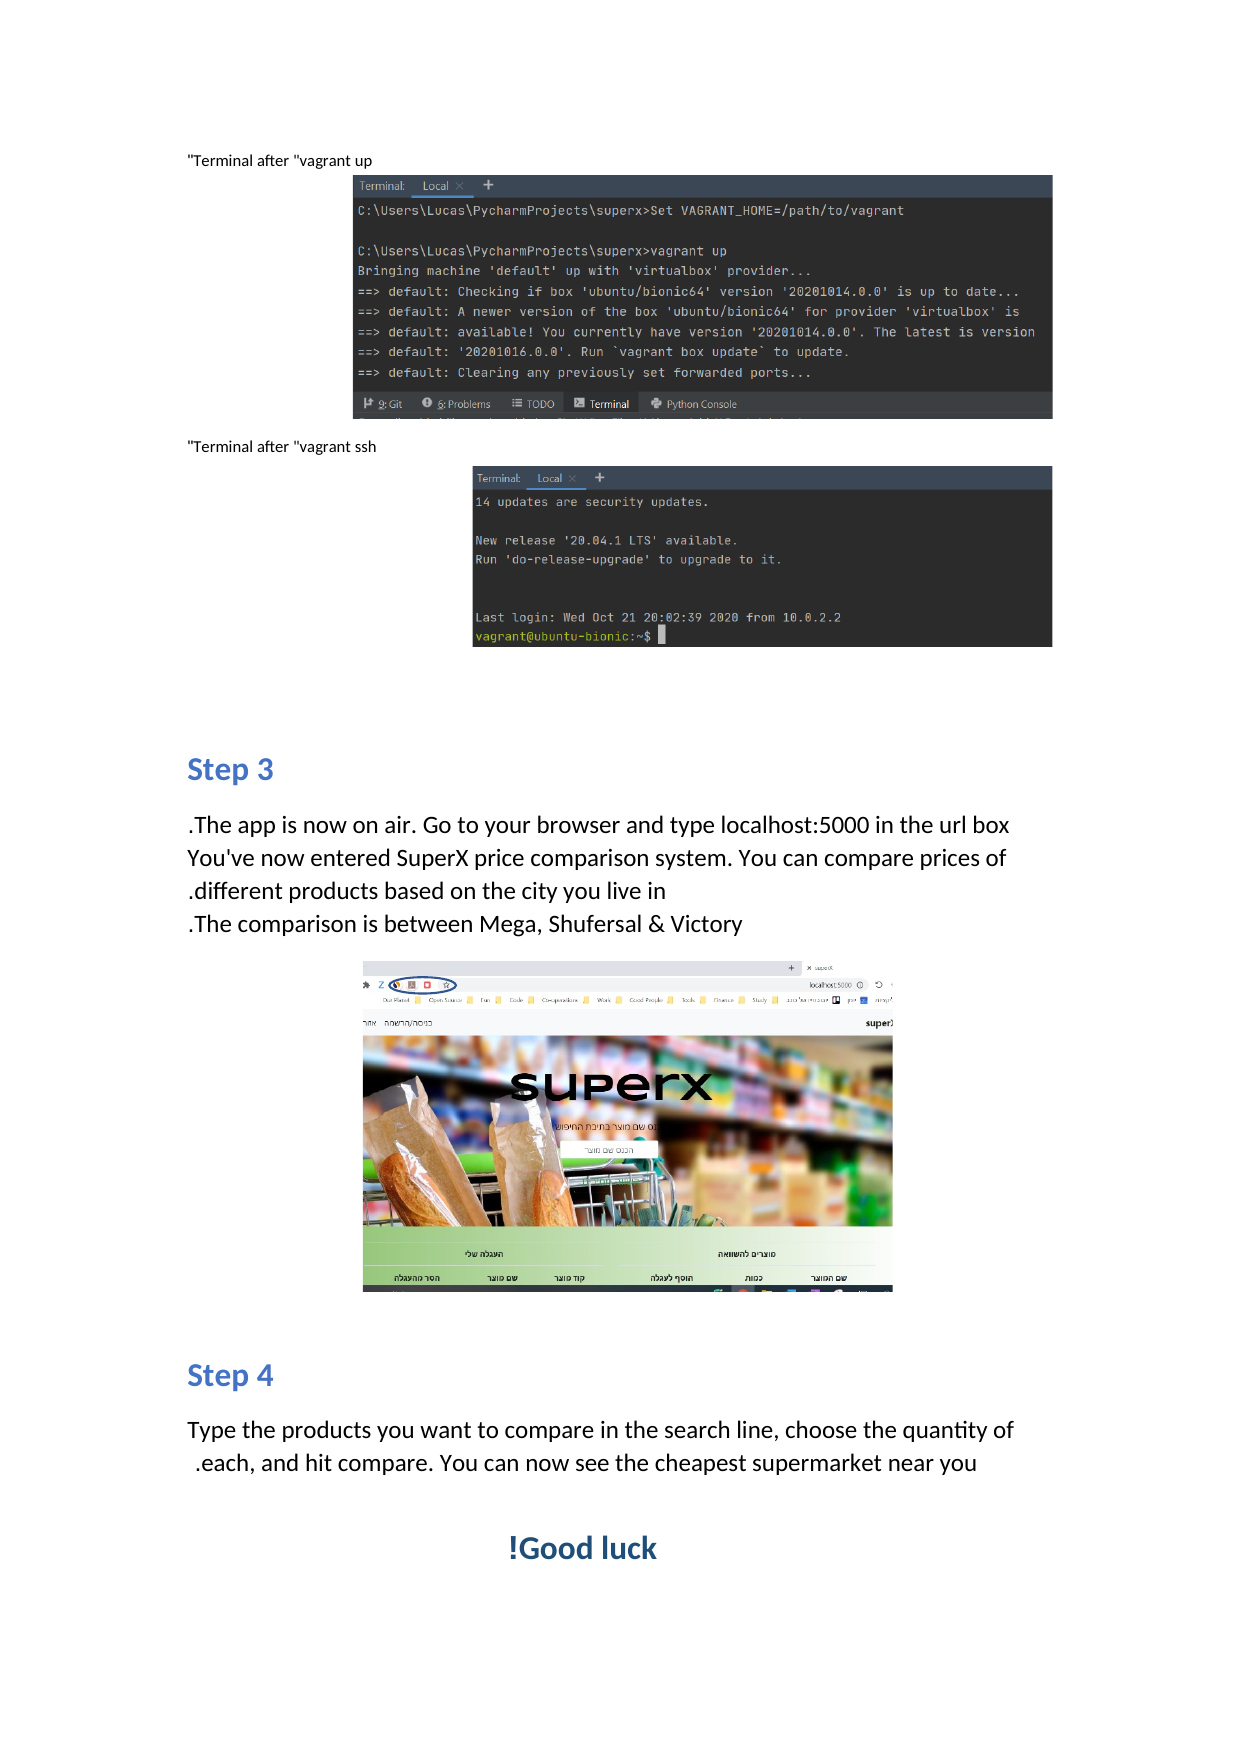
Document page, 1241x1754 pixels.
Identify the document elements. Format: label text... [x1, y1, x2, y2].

text Good luck! [187, 1527, 1053, 1568]
text Type the products you want to compare in the search line, choose the quantity of each, and hit compare. You can now see the cheapest supermarket near you. [187, 1414, 1053, 1508]
picture [362, 961, 893, 1292]
text Step 3 [187, 748, 1053, 789]
text Step 4 [187, 1354, 1053, 1395]
picture [352, 175, 1053, 419]
picture [472, 487, 1053, 647]
text Terminal after "vagrant ssh" [187, 436, 1053, 487]
text Terminal after "vagrant up" [187, 150, 1053, 170]
text The app is now on air. Go to your browser and type localhost:5000 in the url box. You've now entered SuperX price comparison system. You can compare prices of different products based on the city you live in. The comparison is between Mega, Shufersal & Victory. [187, 809, 1053, 938]
